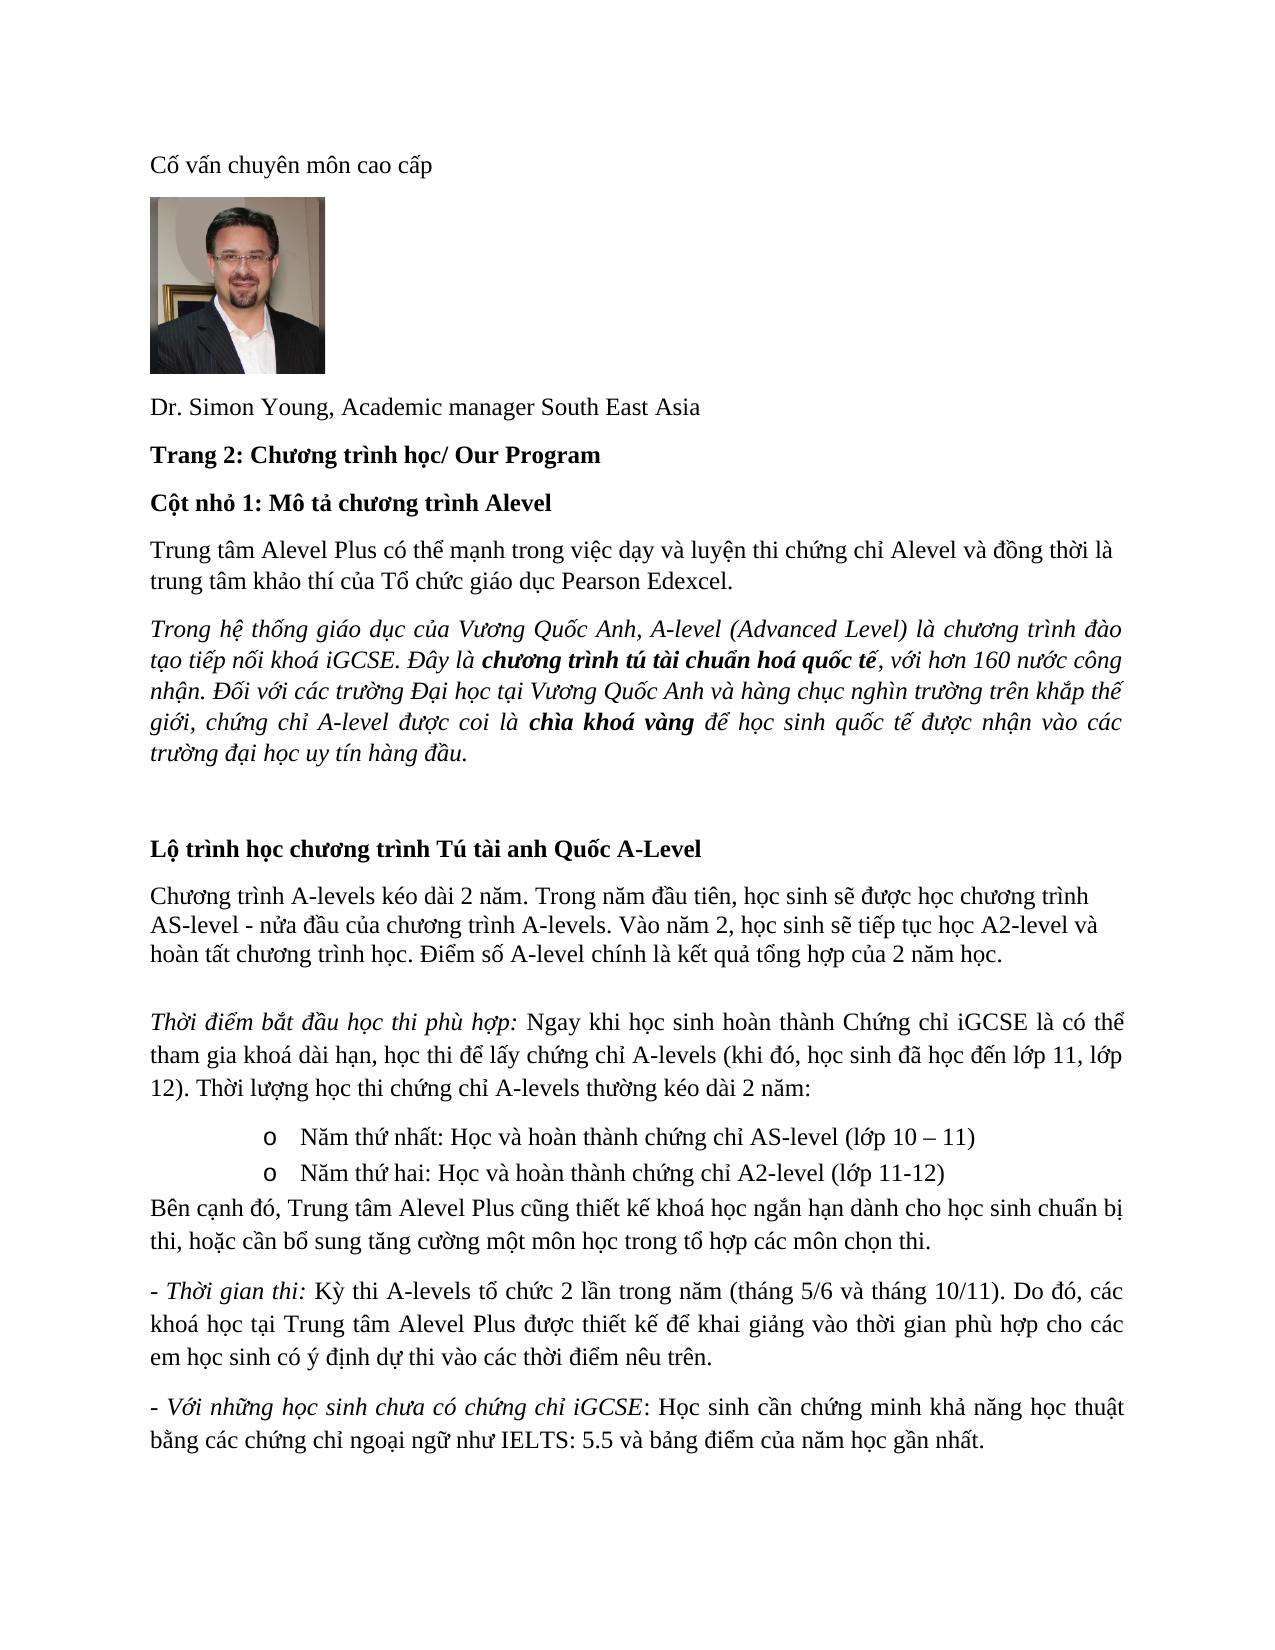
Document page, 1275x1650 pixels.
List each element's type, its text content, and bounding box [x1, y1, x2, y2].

text Trang 2: Chương trình học/ Our Program [150, 440, 1125, 469]
text Bên cạnh đó, Trung tâm Alevel Plus cũng thiết kế khoá học ngắn hạn dành cho học sinh chuẩn bị thi, hoặc cần bổ sung tăng cường một môn học trong tổ hợp các môn chọn thi. [150, 1193, 1125, 1255]
list Năm thứ hai: Học và hoàn thành chứng chỉ A2-level (lớp 11-12) [262, 1158, 1125, 1189]
text Lộ trình học chương trình Tú tài anh Quốc A-Level [150, 834, 1125, 862]
text - Với những học sinh chưa có chứng chỉ iGCSE: Học sinh cần chứng minh khả năng học thuật bằng các chứng chỉ ngoại ngữ như IELTS: 5.5 và bảng điểm của năm học gần nhất. [150, 1392, 1125, 1453]
text Chương trình A-levels kéo dài 2 năm. Trong năm đầu tiên, học sinh sẽ được học chương trình AS-level - nửa đầu của chương trình A-levels. Vào năm 2, học sinh sẽ tiếp tục học A2-level và hoàn tất chương trình học. Điểm số A-level chính là kết quả tổng hợp của 2 năm học. [150, 881, 1125, 968]
text Trong hệ thống giáo dục của Vương Quốc Anh, A-level (Advanced Level) là chương trình đào tạo tiếp nối khoá iGCSE. Đây là chương trình tú tài chuẩn hoá quốc tế, với hơn 160 nước công nhận. Đối với các trường Đại học tại Vương Quốc Anh và hàng chục nghìn trường trên khắp thế giới, chứng chỉ A-level được coi là chìa khoá vàng để học sinh quốc tế được nhận vào các trường đại học uy tín hàng đầu. [150, 614, 1125, 767]
text Cố vấn chuyên môn cao cấp [150, 150, 1125, 179]
picture [150, 197, 325, 374]
text - Thời gian thi: Kỳ thi A-levels tổ chức 2 lần trong năm (tháng 5/6 và tháng 10/11). Do đó, các khoá học tại Trung tâm Alevel Plus được thiết kế để khai giảng vào thời gian phù hợp cho các em học sinh có ý định dự thi vào các thời điểm nêu trên. [150, 1276, 1125, 1371]
text Thời điểm bắt đầu học thi phù hợp: Ngay khi học sinh hoàn thành Chứng chỉ iGCSE là có thể tham gia khoá dài hạn, học thi để lấy chứng chỉ A-levels (khi đó, học sinh đã học đến lớp 11, lớp 12). Thời lượng học thi chứng chỉ A-levels thường kéo dài 2 năm: [150, 1007, 1125, 1101]
text Cột nhỏ 1: Mô tả chương trình Alevel [150, 488, 1125, 516]
text Dr. Simon Young, Academic manager South East Asia [150, 392, 1125, 421]
list Năm thứ nhất: Học và hoàn thành chứng chỉ AS-level (lớp 10 – 11) [262, 1122, 1125, 1153]
text Trung tâm Alevel Plus có thể mạnh trong việc dạy và luyện thi chứng chỉ Alevel và đồng thời là trung tâm khảo thí của Tổ chức giáo dục Pearson Edexcel. [150, 535, 1125, 595]
